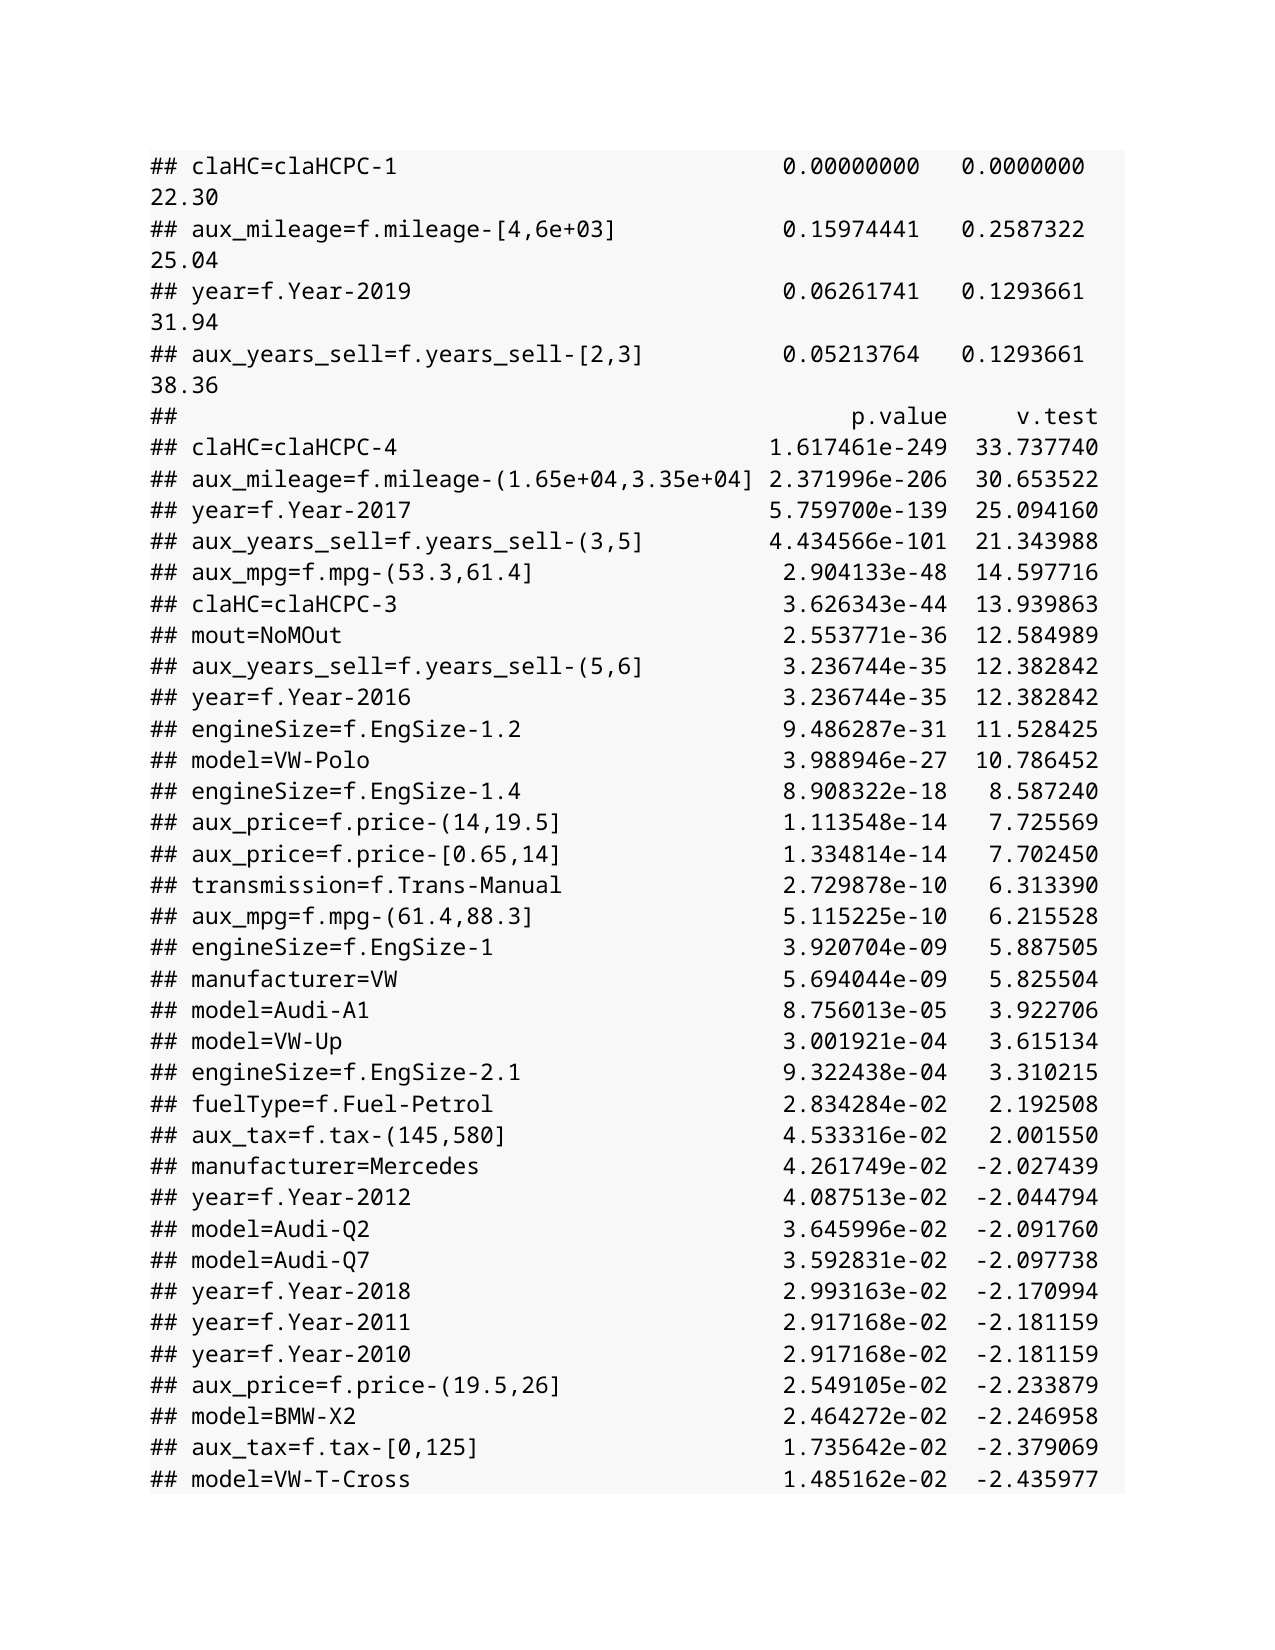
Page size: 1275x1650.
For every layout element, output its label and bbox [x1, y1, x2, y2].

text [150, 150, 1125, 1494]
